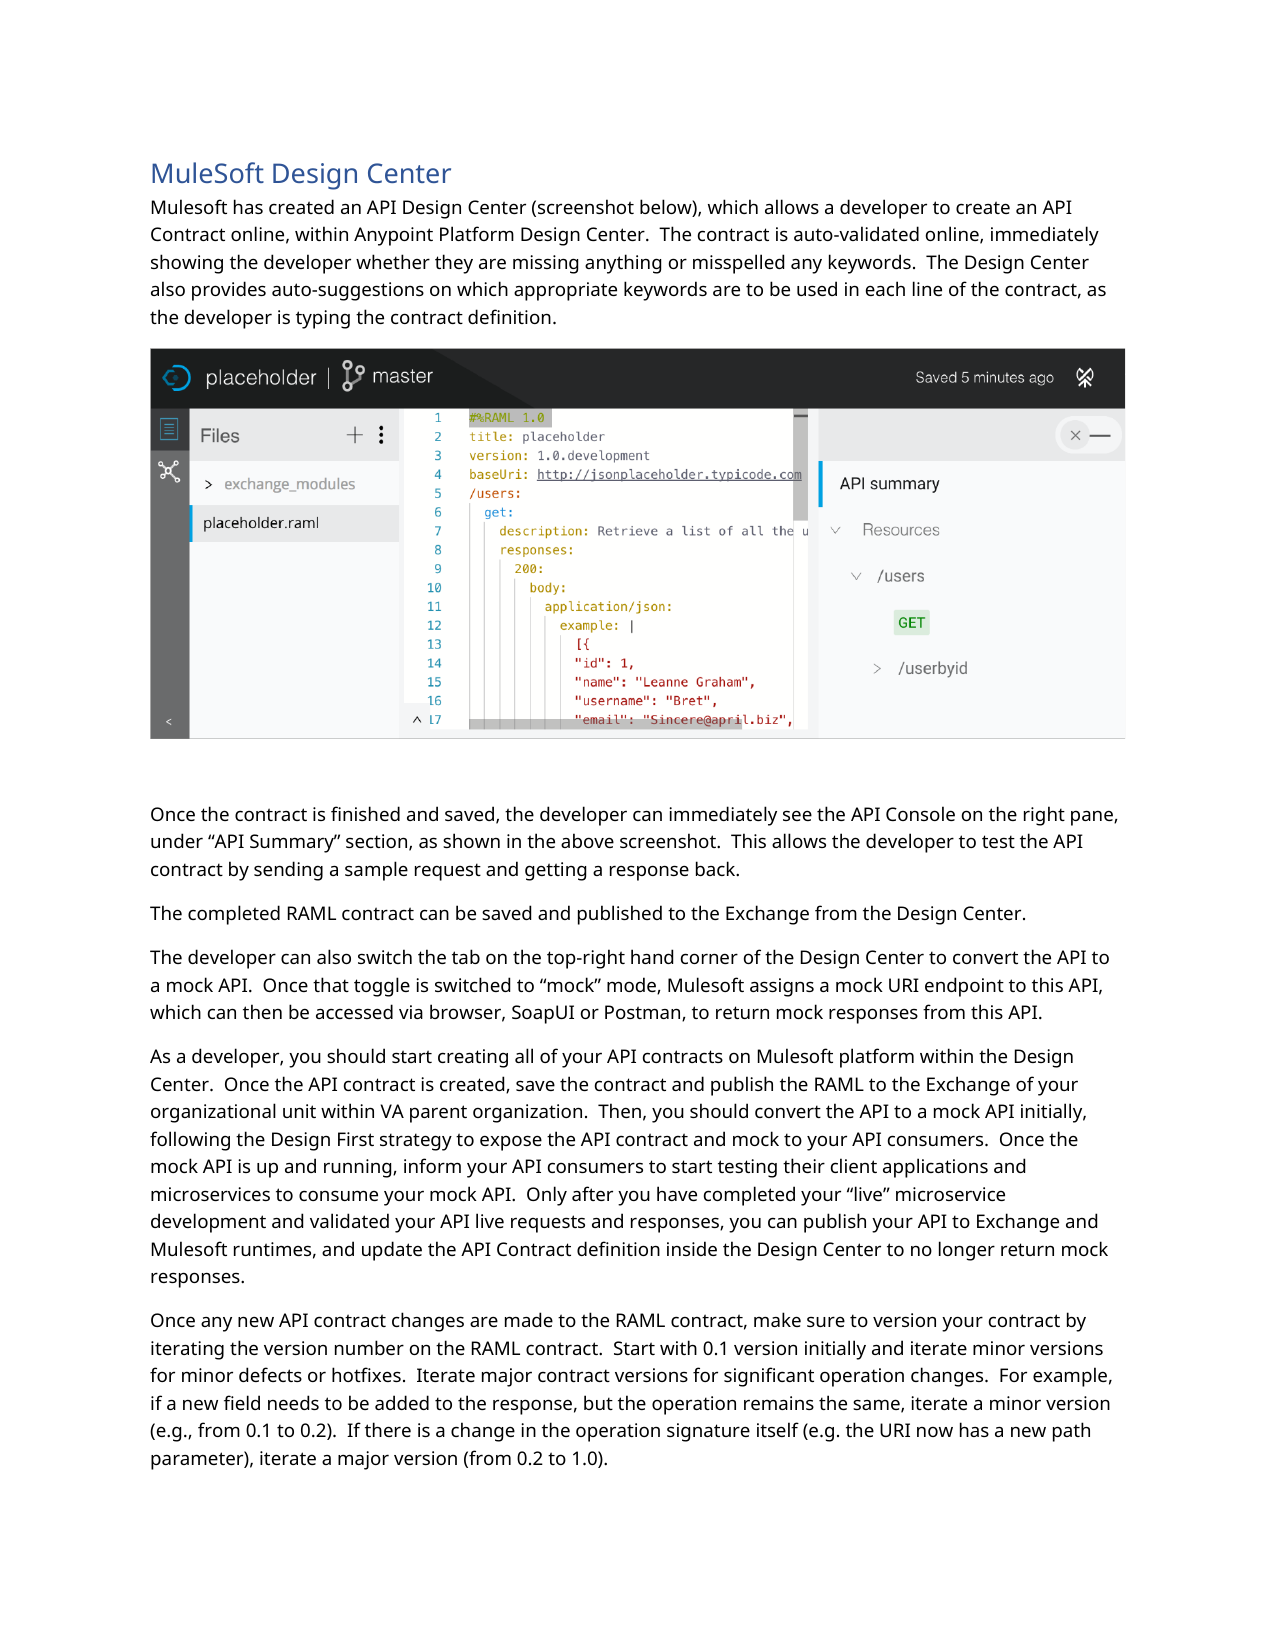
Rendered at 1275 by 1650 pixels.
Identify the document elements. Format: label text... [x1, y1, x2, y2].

text Once the contract is finished and saved, the developer can immediately see the API Console on the right pane, under “API Summary” section, as shown in the above screenshot. This allows the developer to test the API contract by sending a sample request and getting a response back. [150, 801, 1125, 882]
text The developer can also switch the tab on the top-right hand corner of the Design Center to convert the API to a mock API. Once that toggle is switched to “mock” mode, Mulesoft assigns a mock URI endpoint to this API, which can then be accessed via browser, SoapUI or Postman, to return mock responses from this API. [150, 944, 1125, 1025]
text Once any new API contract changes are made to the RAML contract, make sure to version your contract by iterating the version number on the RAML contract. Start with 0.1 version initially and iterate minor versions for minor defects or hotfixes. Iterate major contract versions for significant operation changes. For example, if a new field needs to be added to the response, but the operation remains the same, iterate a minor version (e.g., from 0.1 to 0.2). If there is a change in the operation signature itself (e.g. the URI now has a new path parameter), iterate a major version (from 0.2 to 1.0). [150, 1308, 1125, 1471]
picture [150, 348, 1125, 739]
text As a developer, you should start creating all of your API contracts on Mulesoft platform within the Design Center. Once the API contract is created, save the contract and publish the RAML to the Exchange of your organizational unit within VA parent organization. Then, you should convert the API to a mock API initially, following the Design First strategy to expose the API contract and mock to your API consumers. Once the mock API is up and running, inform your API consumers to start testing their client applications and microservices to consume your mock API. Only after you have completed your “live” microservice development and validated your API live requests and responses, you can publish your API to Exchange and Mulesoft runtimes, and update the API Contract definition inside the Design Center to no longer return mock responses. [150, 1044, 1125, 1289]
text Mulesoft has created an API Design Center (screenshot below), which allows a developer to create an API Contract online, within Anypoint Platform Design Center. The contract is auto-validated online, immediately showing the developer whether they are missing anything or misspelled any keywords. The Design Center also provides auto-suggestions on which appropriate keywords are to be used in each line of the contract, as the developer is typing the contract definition. [150, 194, 1125, 329]
subtitle MuleSoft Design Center [150, 154, 1125, 191]
text The completed RAML contract can be saved and published to the Exchange from the Design Center. [150, 900, 1125, 926]
